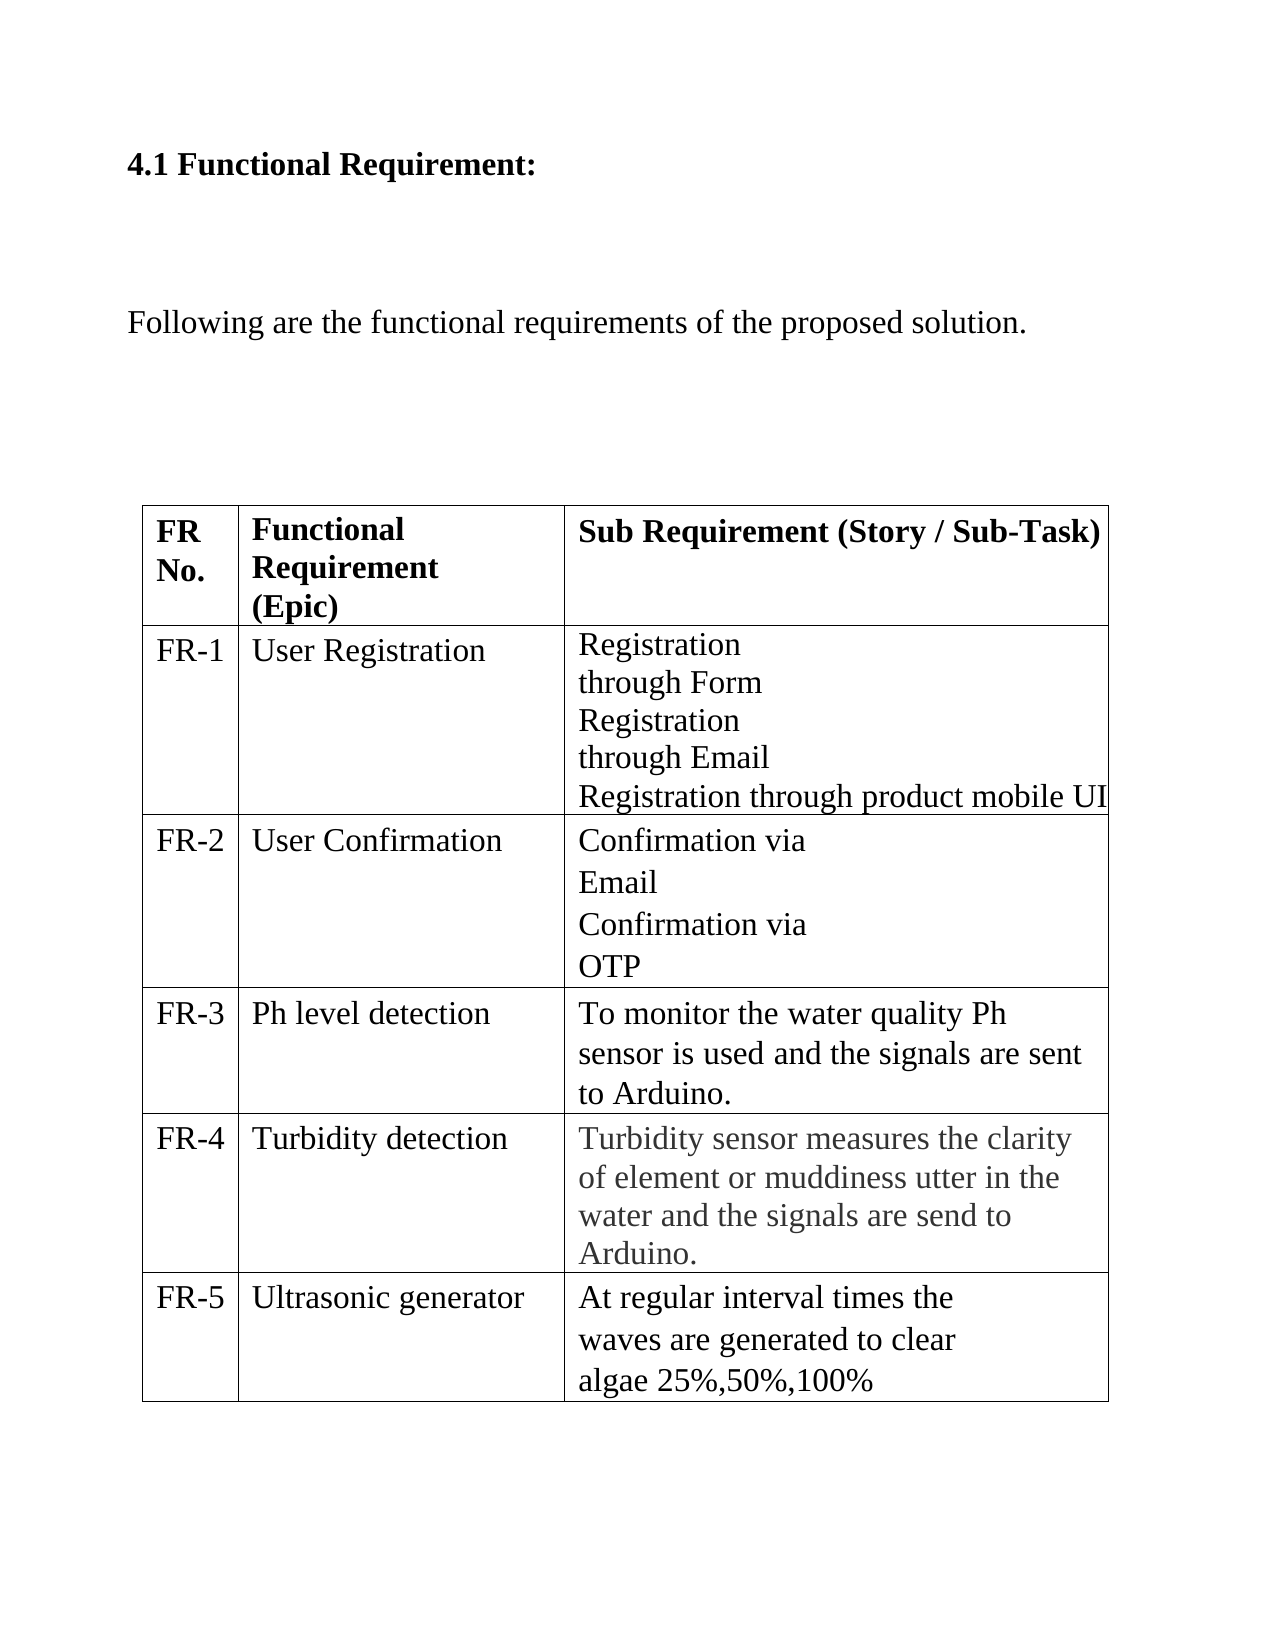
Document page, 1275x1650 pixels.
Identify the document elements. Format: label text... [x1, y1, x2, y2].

table_cell Turbidity detection [239, 1114, 564, 1272]
table_cell User Registration [239, 626, 564, 814]
table_cell To monitor the water quality Ph sensor is used and the signals are sent to Arduino. [565, 988, 1108, 1113]
text Following are the functional requirements of the proposed solution. [127, 302, 1150, 340]
table_cell Turbidity sensor measures the clarity of element or muddiness utter in the water and the signals are send to Arduino. [565, 1114, 1108, 1272]
table_cell FR-4 [143, 1114, 238, 1272]
table_cell FR-5 [143, 1273, 238, 1401]
table_cell User Confirmation [239, 815, 564, 987]
table_cell FR-1 [143, 626, 238, 814]
table_cell At regular interval times the waves are generated to clear algae 25%,50%,100% [565, 1273, 1108, 1401]
table_cell Confirmation via Email Confirmation via OTP [565, 815, 1108, 987]
table_header Functional Requirement (Epic) [239, 506, 564, 624]
table_header FR No. [143, 506, 238, 624]
table_header Sub Requirement (Story / Sub-Task) [565, 506, 1108, 624]
table_cell Ph level detection [239, 988, 564, 1113]
subtitle 4.1 Functional Requirement: [127, 144, 1150, 182]
table_cell FR-2 [143, 815, 238, 987]
table_cell FR-3 [143, 988, 238, 1113]
table_cell Registration through Form Registration through Email Registration through product mobile UI [565, 626, 1108, 814]
table_cell Ultrasonic generator [239, 1273, 564, 1401]
